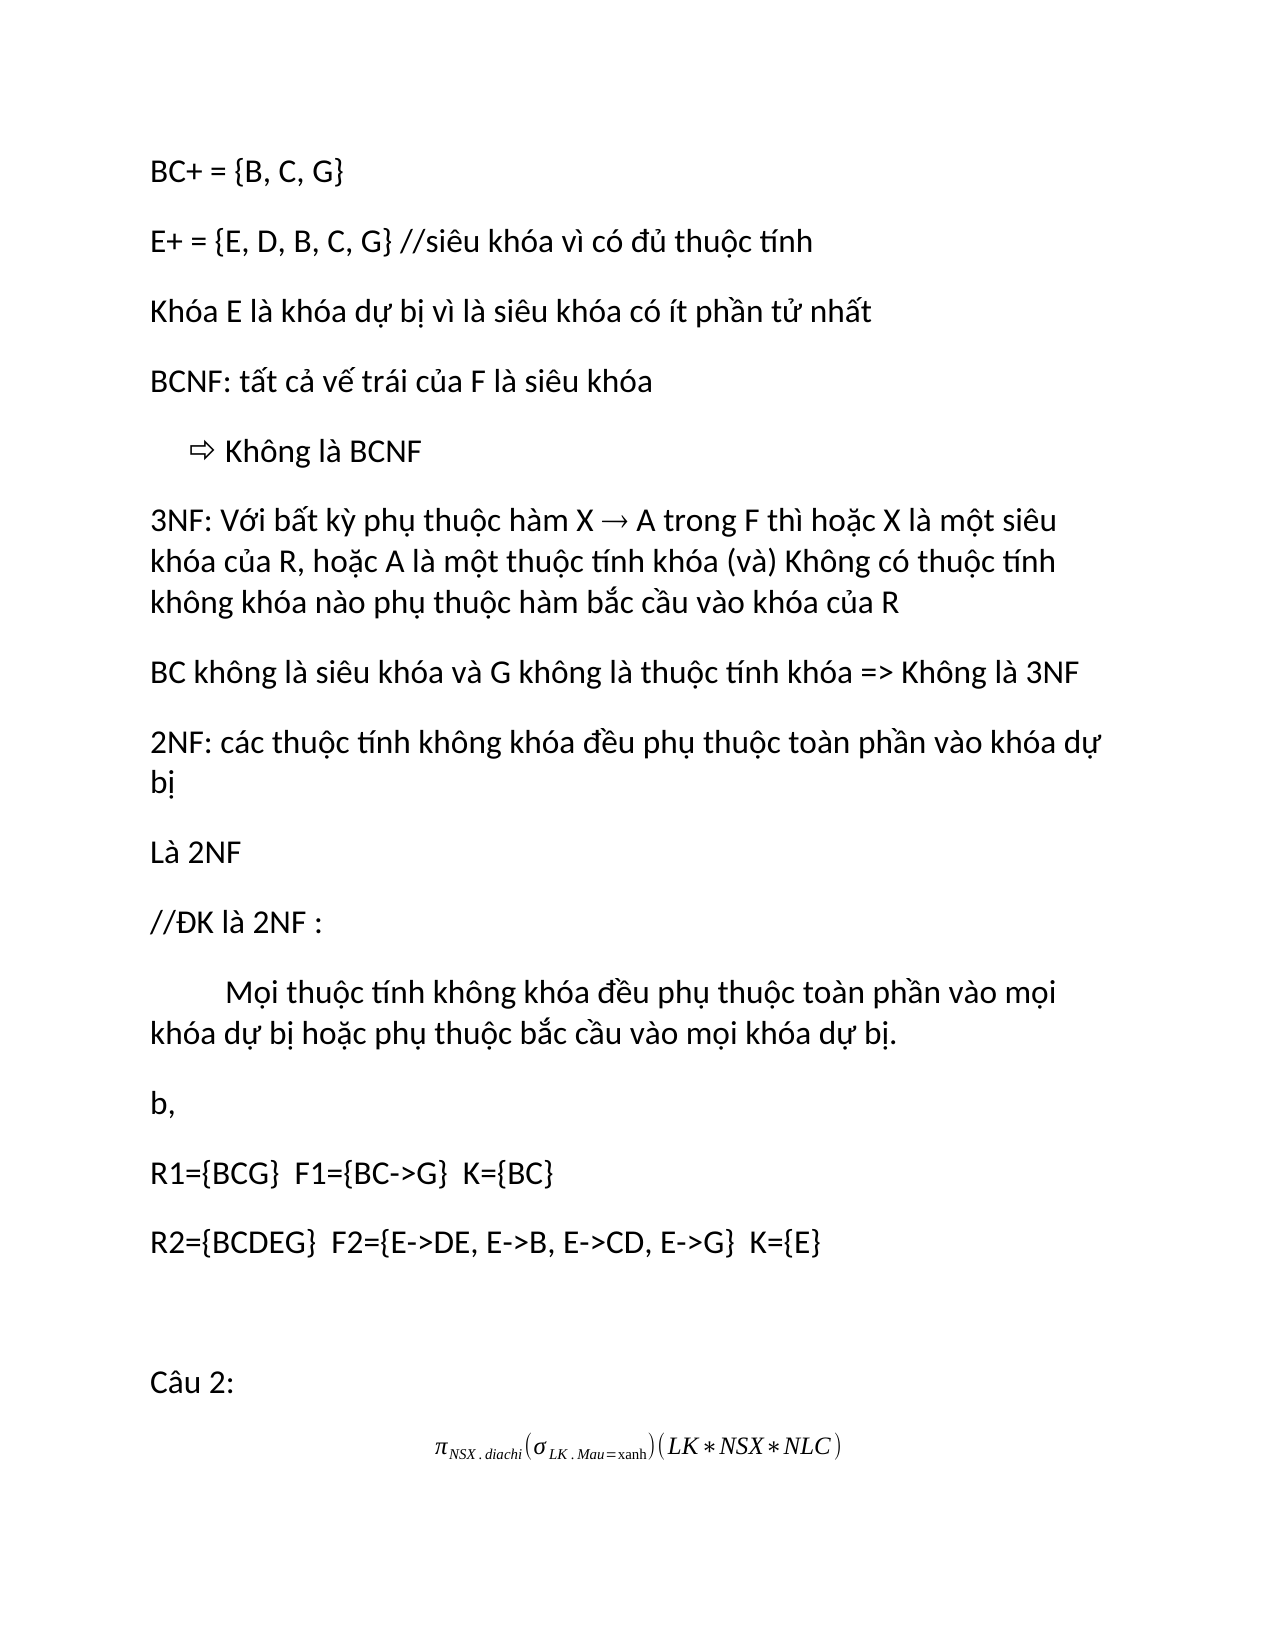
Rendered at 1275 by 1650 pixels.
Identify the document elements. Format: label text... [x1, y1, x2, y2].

text BCNF: tất cả vế trái của F là siêu khóa [150, 360, 1125, 400]
text 3NF: Với bất kỳ phụ thuộc hàm X A trong F thì hoặc X là một siêu khóa của R, hoặc A là một thuộc tính khóa (và) Không có thuộc tính không khóa nào phụ thuộc hàm bắc cầu vào khóa của R [150, 499, 1125, 622]
text E+ = {E, D, B, C, G} //siêu khóa vì có đủ thuộc tính [150, 220, 1125, 261]
text BC+ = {B, C, G} [150, 150, 1125, 191]
text R2={BCDEG} F2={E->DE, E->B, E->CD, E->G} K={E} [150, 1222, 1125, 1262]
text Câu 2: [150, 1361, 1125, 1402]
text BC không là siêu khóa và G không là thuộc tính khóa => Không là 3NF [150, 651, 1125, 692]
text R1={BCG} F1={BC->G} K={BC} [150, 1152, 1125, 1192]
text b, [150, 1082, 1125, 1122]
list Không là BCNF [187, 429, 1125, 470]
text Khóa E là khóa dự bị vì là siêu khóa có ít phần tử nhất [150, 290, 1125, 331]
text Mọi thuộc tính không khóa đều phụ thuộc toàn phần vào mọi khóa dự bị hoặc phụ thuộc bắc cầu vào mọi khóa dự bị. [150, 971, 1125, 1053]
text 2NF: các thuộc tính không khóa đều phụ thuộc toàn phần vào khóa dự bị [150, 721, 1125, 802]
text //ĐK là 2NF : [150, 901, 1125, 942]
text Là 2NF [150, 831, 1125, 872]
